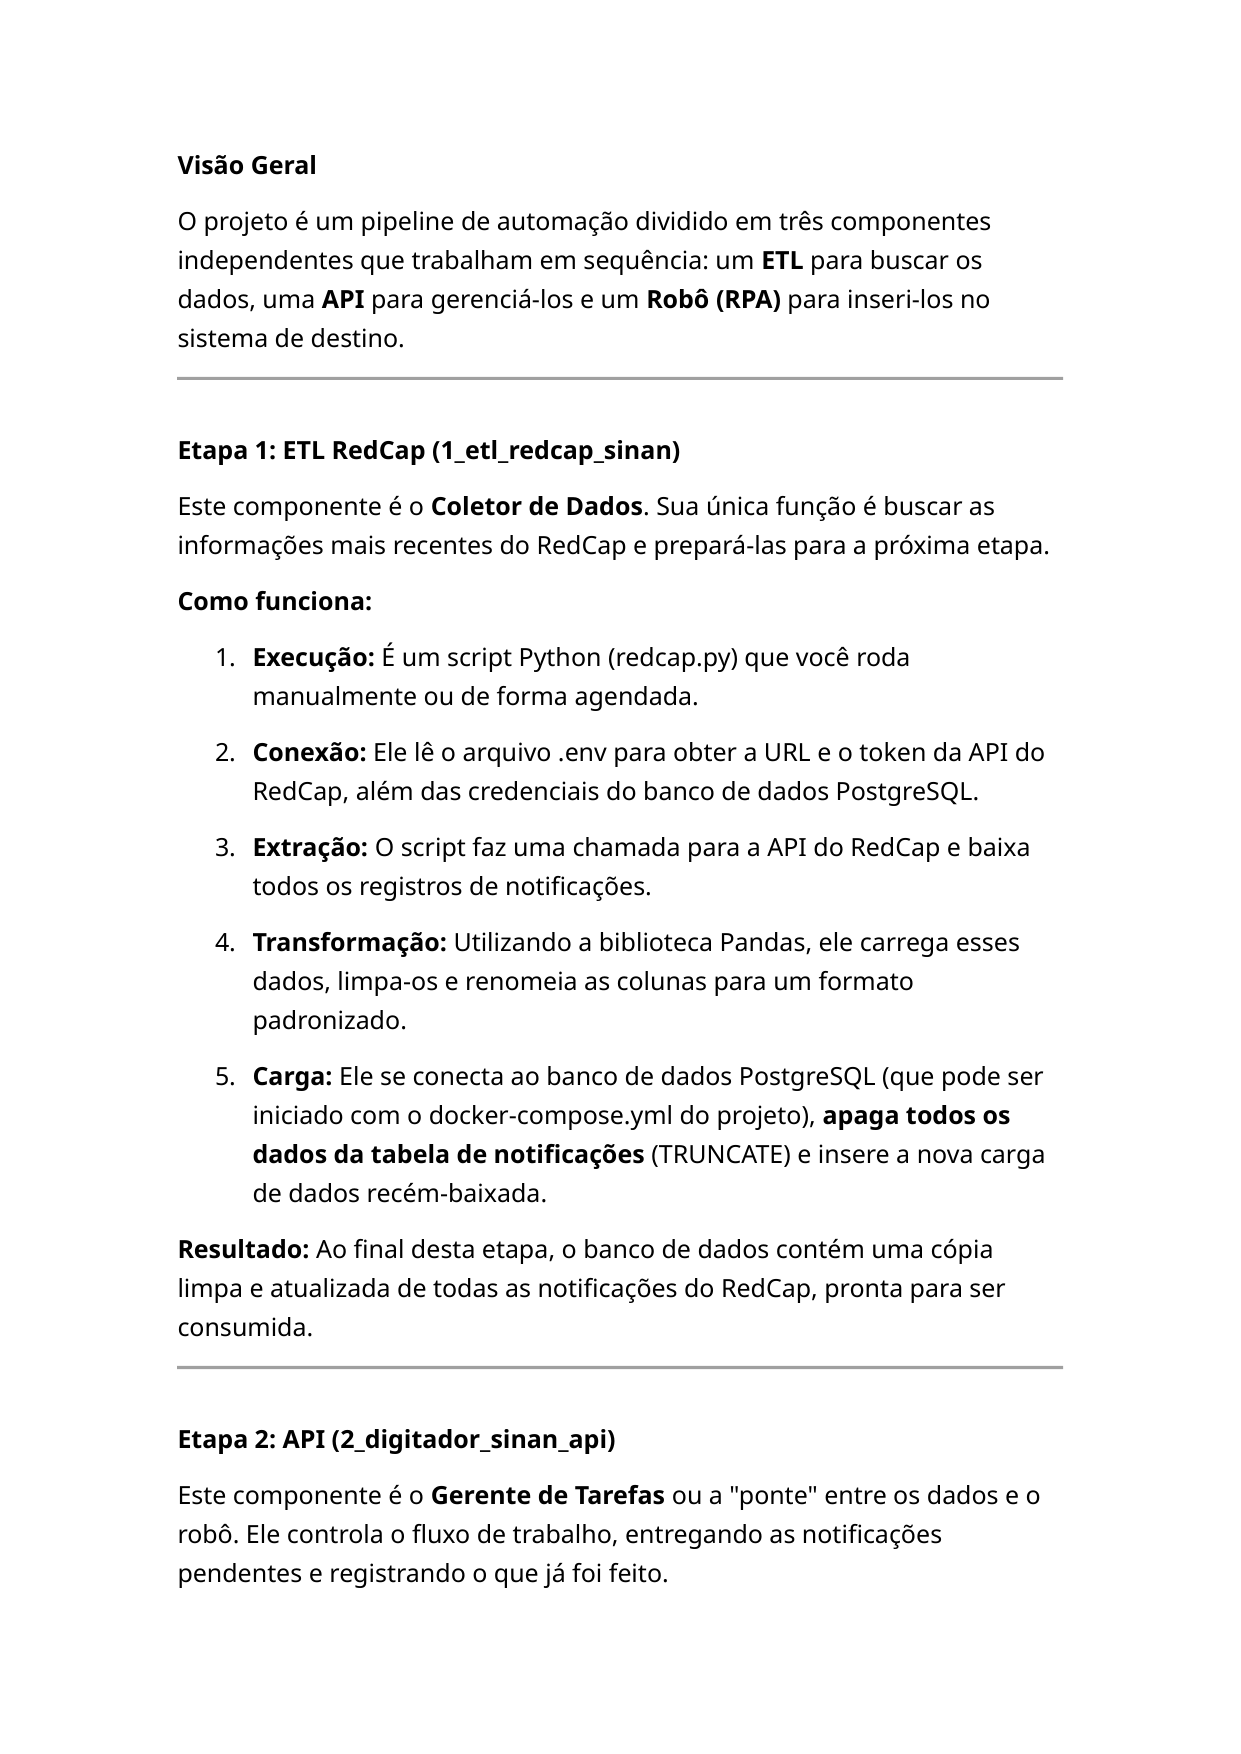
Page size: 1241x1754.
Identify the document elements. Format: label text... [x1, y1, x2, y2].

text Visão Geral [177, 148, 1063, 182]
text Este componente é o Gerente de Tarefas ou a "ponte" entre os dados e o robô. Ele controla o fluxo de trabalho, entregando as notificações pendentes e registrando o que já foi feito. [177, 1478, 1063, 1590]
list Transformação: Utilizando a biblioteca Pandas, ele carrega esses dados, limpa-os e renomeia as colunas para um formato padronizado. [215, 924, 1063, 1037]
list Conexão: Ele lê o arquivo .env para obter a URL e o token da API do RedCap, além das credenciais do banco de dados PostgreSQL. [215, 734, 1063, 807]
list Extração: O script faz uma chamada para a API do RedCap e baixa todos os registros de notificações. [215, 829, 1063, 902]
text Resultado: Ao final desta etapa, o banco de dados contém uma cópia limpa e atualizada de todas as notificações do RedCap, pronta para ser consumida. [177, 1232, 1063, 1344]
list Execução: É um script Python (redcap.py) que você roda manualmente ou de forma agendada. [215, 639, 1063, 712]
text Etapa 1: ETL RedCap (1_etl_redcap_sinan) [177, 433, 1063, 467]
text Como funciona: [177, 583, 1063, 617]
list Carga: Ele se conecta ao banco de dados PostgreSQL (que pode ser iniciado com o docker-compose.yml do projeto), apaga todos os dados da tabela de notificações (TRUNCATE) e insere a nova carga de dados recém-baixada. [215, 1058, 1063, 1210]
text Etapa 2: API (2_digitador_sinan_api) [177, 1422, 1063, 1456]
text Este componente é o Coletor de Dados. Sua única função é buscar as informações mais recentes do RedCap e prepará-las para a próxima etapa. [177, 488, 1063, 562]
text O projeto é um pipeline de automação dividido em três componentes independentes que trabalham em sequência: um ETL para buscar os dados, uma API para gerenciá-los e um Robô (RPA) para inseri-los no sistema de destino. [177, 203, 1063, 355]
